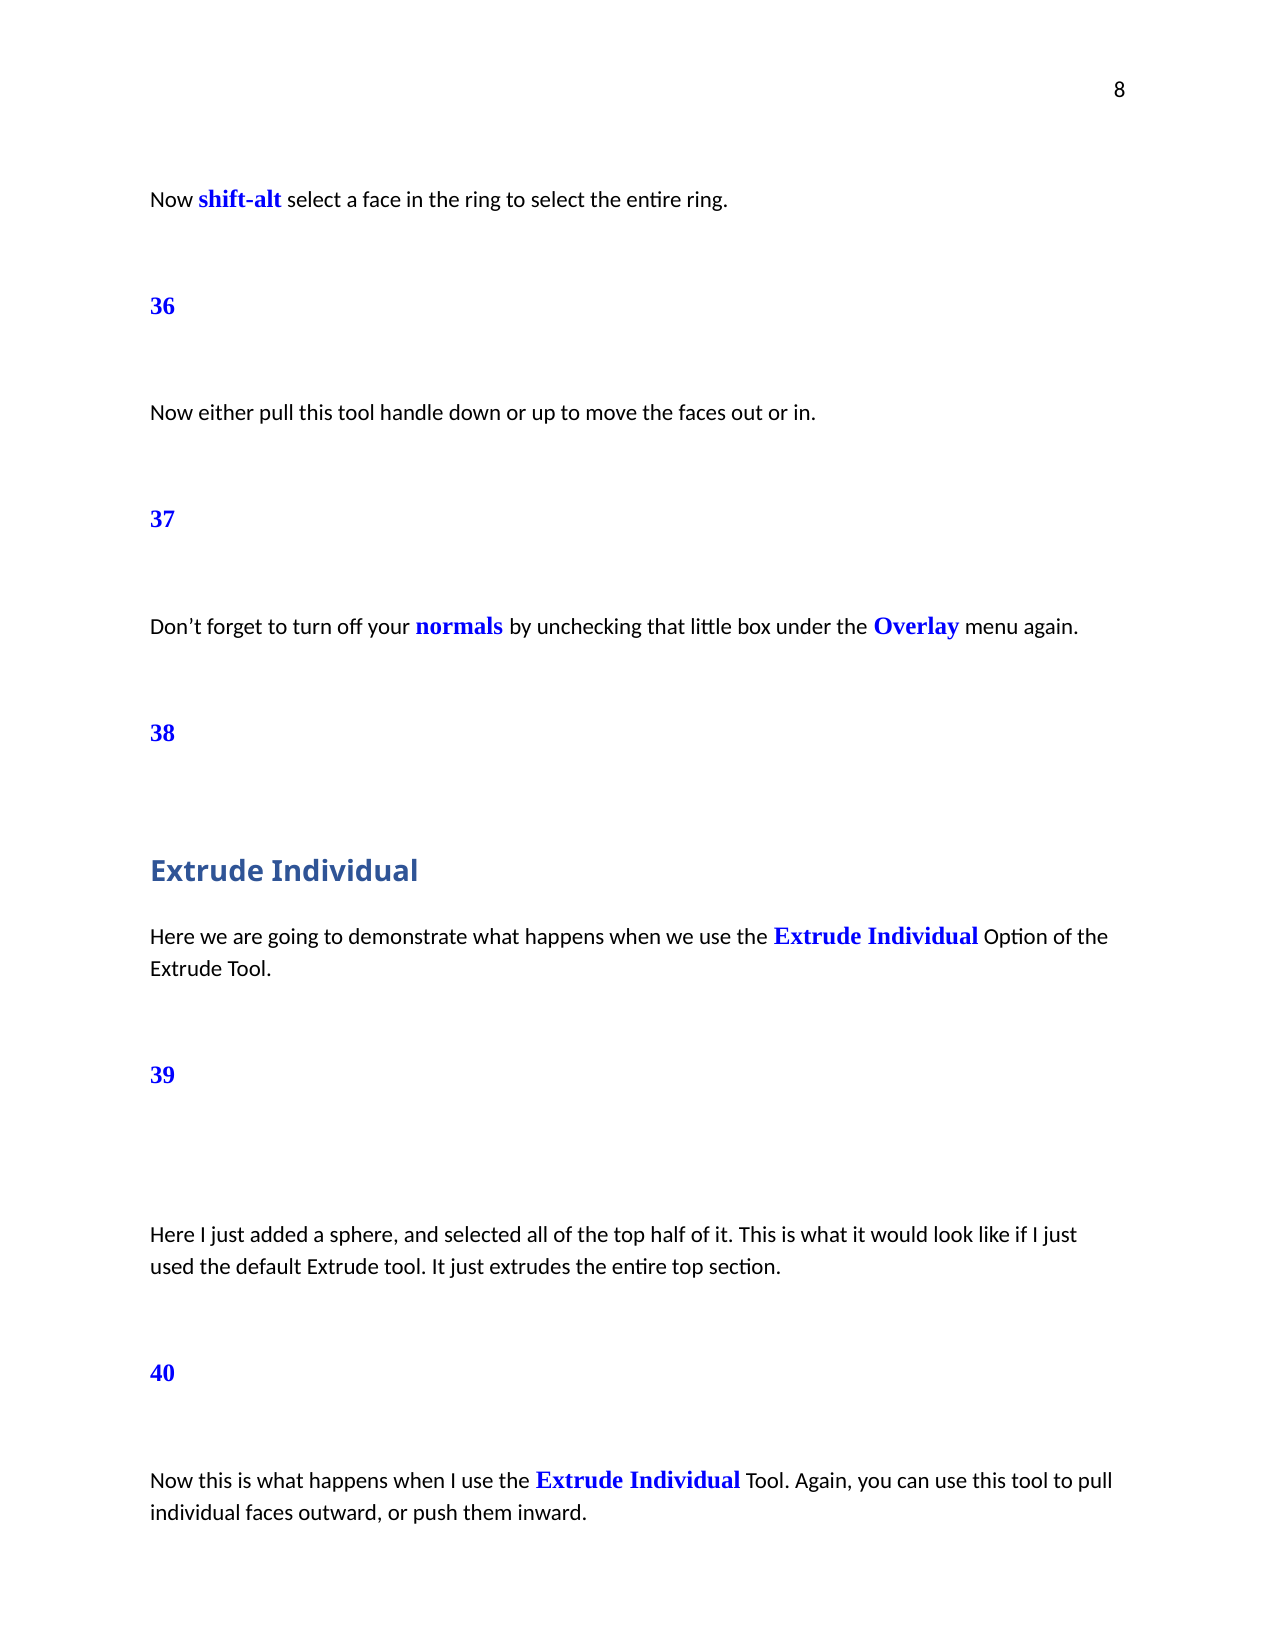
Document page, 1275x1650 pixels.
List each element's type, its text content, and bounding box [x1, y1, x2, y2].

text 38 [150, 718, 1125, 747]
text Here we are going to demonstrate what happens when we use the Extrude Individual Option of the Extrude Tool. [150, 921, 1125, 982]
text 39 [150, 1060, 1125, 1089]
subtitle Extrude Individual [150, 851, 1125, 890]
text 37 [150, 504, 1125, 533]
text Don’t forget to turn off your normals by unchecking that little box under the Overlay menu again. [150, 611, 1125, 640]
text 36 [150, 291, 1125, 320]
text Now this is what happens when I use the Extrude Individual Tool. Again, you can use this tool to pull individual faces outward, or push them inward. [150, 1465, 1125, 1526]
text 40 [150, 1358, 1125, 1387]
text Now shift-alt select a face in the ring to select the entire ring. [150, 184, 1125, 213]
text Here I just added a sphere, and selected all of the top half of it. This is what it would look like if I just used the default Extrude tool. It just extrudes the entire top section. [150, 1220, 1125, 1280]
text Now either pull this tool handle down or up to move the faces out or in. [150, 398, 1125, 426]
